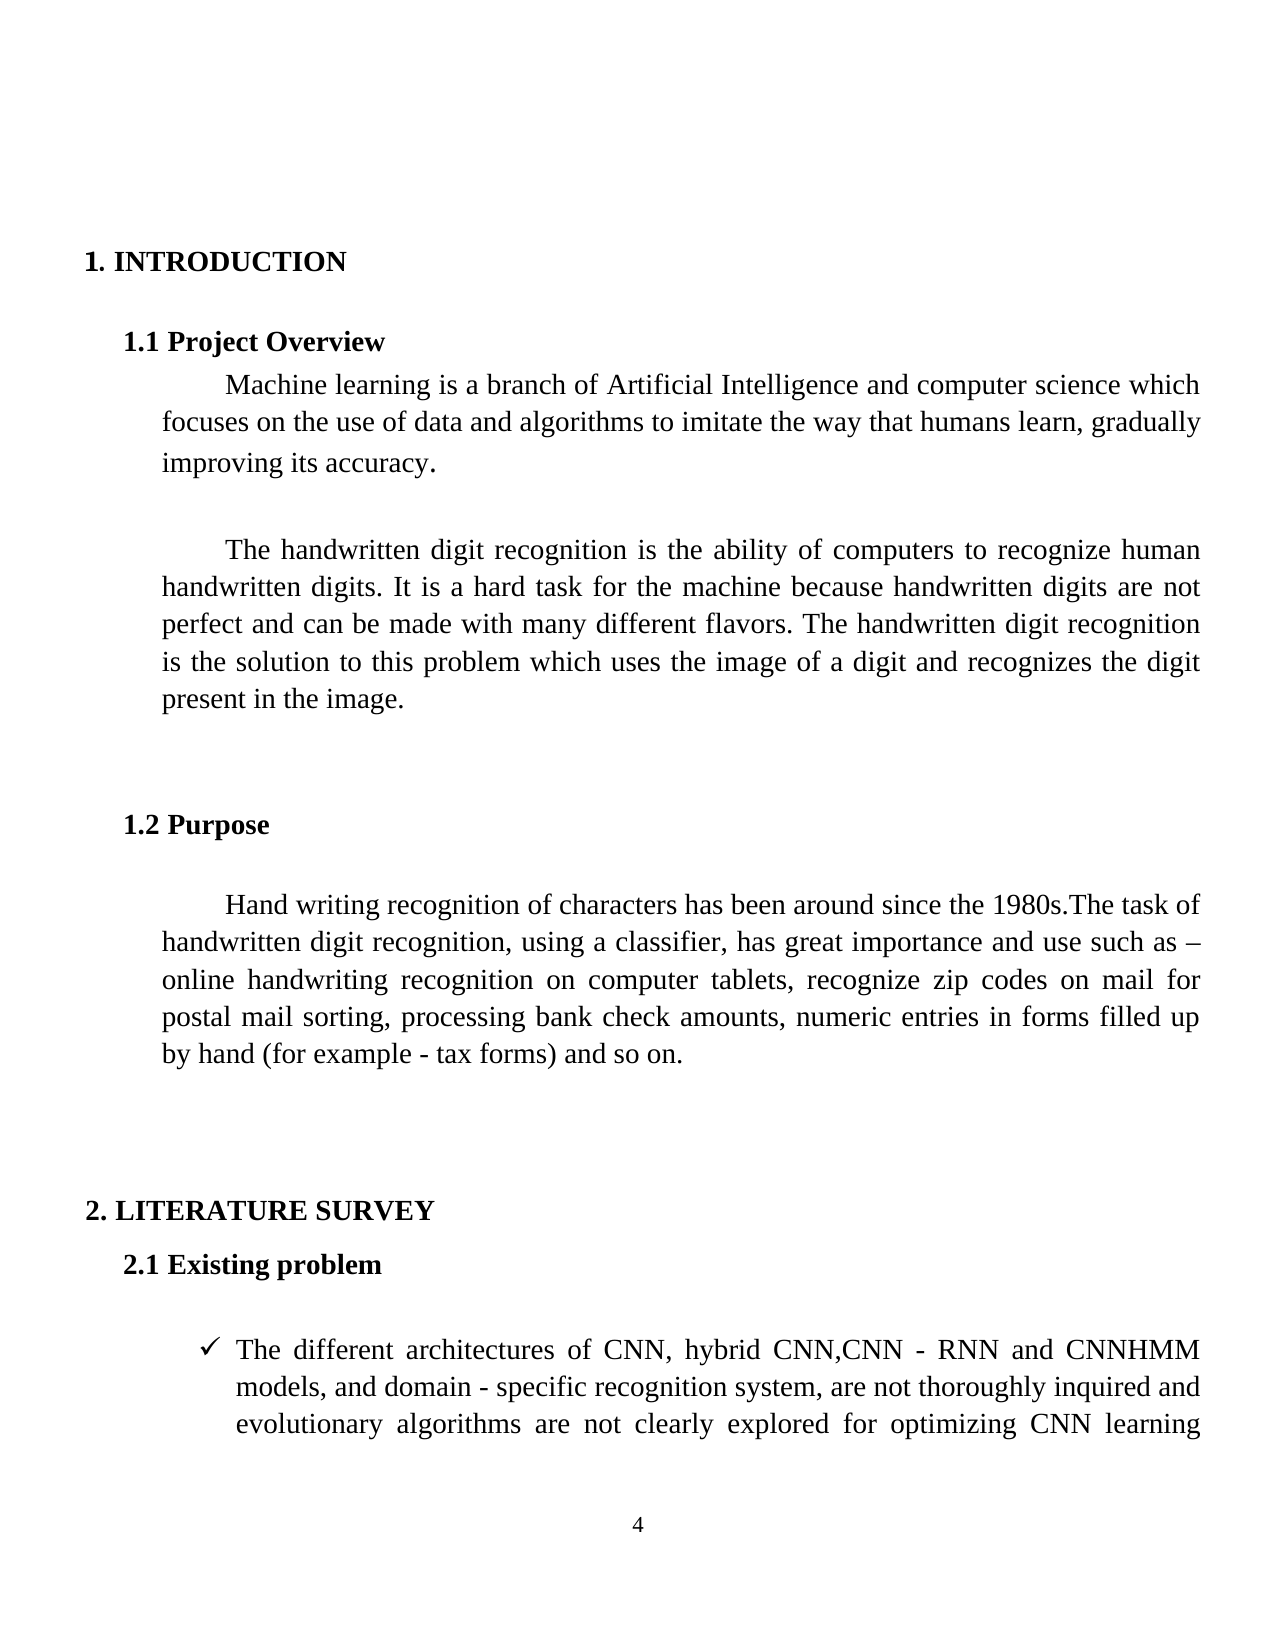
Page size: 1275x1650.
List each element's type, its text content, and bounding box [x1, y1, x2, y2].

subtitle 2. LITERATURE SURVEY [85, 1193, 1227, 1226]
text Hand writing recognition of characters has been around since the 1980s.The task of handwritten digit recognition, using a classifier, has great importance and use such as – online handwriting recognition on computer tablets, recognize zip codes on mail for postal mail sorting, processing bank check amounts, numeric entries in forms filled up by hand (for example ‐ tax forms) and so on. [161, 887, 1202, 1070]
text The handwritten digit recognition is the ability of computers to recognize human handwritten digits. It is a hard task for the machine because handwritten digits are not perfect and can be made with many different flavors. The handwritten digit recognition is the solution to this problem which uses the image of a digit and recognizes the digit present in the image. [161, 532, 1202, 714]
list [198, 1332, 1202, 1440]
subtitle 1.2 Purpose [123, 807, 1227, 840]
subtitle 1.1 Project Overview [123, 324, 1227, 358]
subtitle 1. INTRODUCTION [85, 244, 1227, 279]
text Machine learning is a branch of Artificial Intelligence and computer science which focuses on the use of data and algorithms to imitate the way that humans learn, gradually improving its accuracy. [161, 367, 1202, 481]
subtitle 2.1 Existing problem [123, 1247, 1227, 1281]
